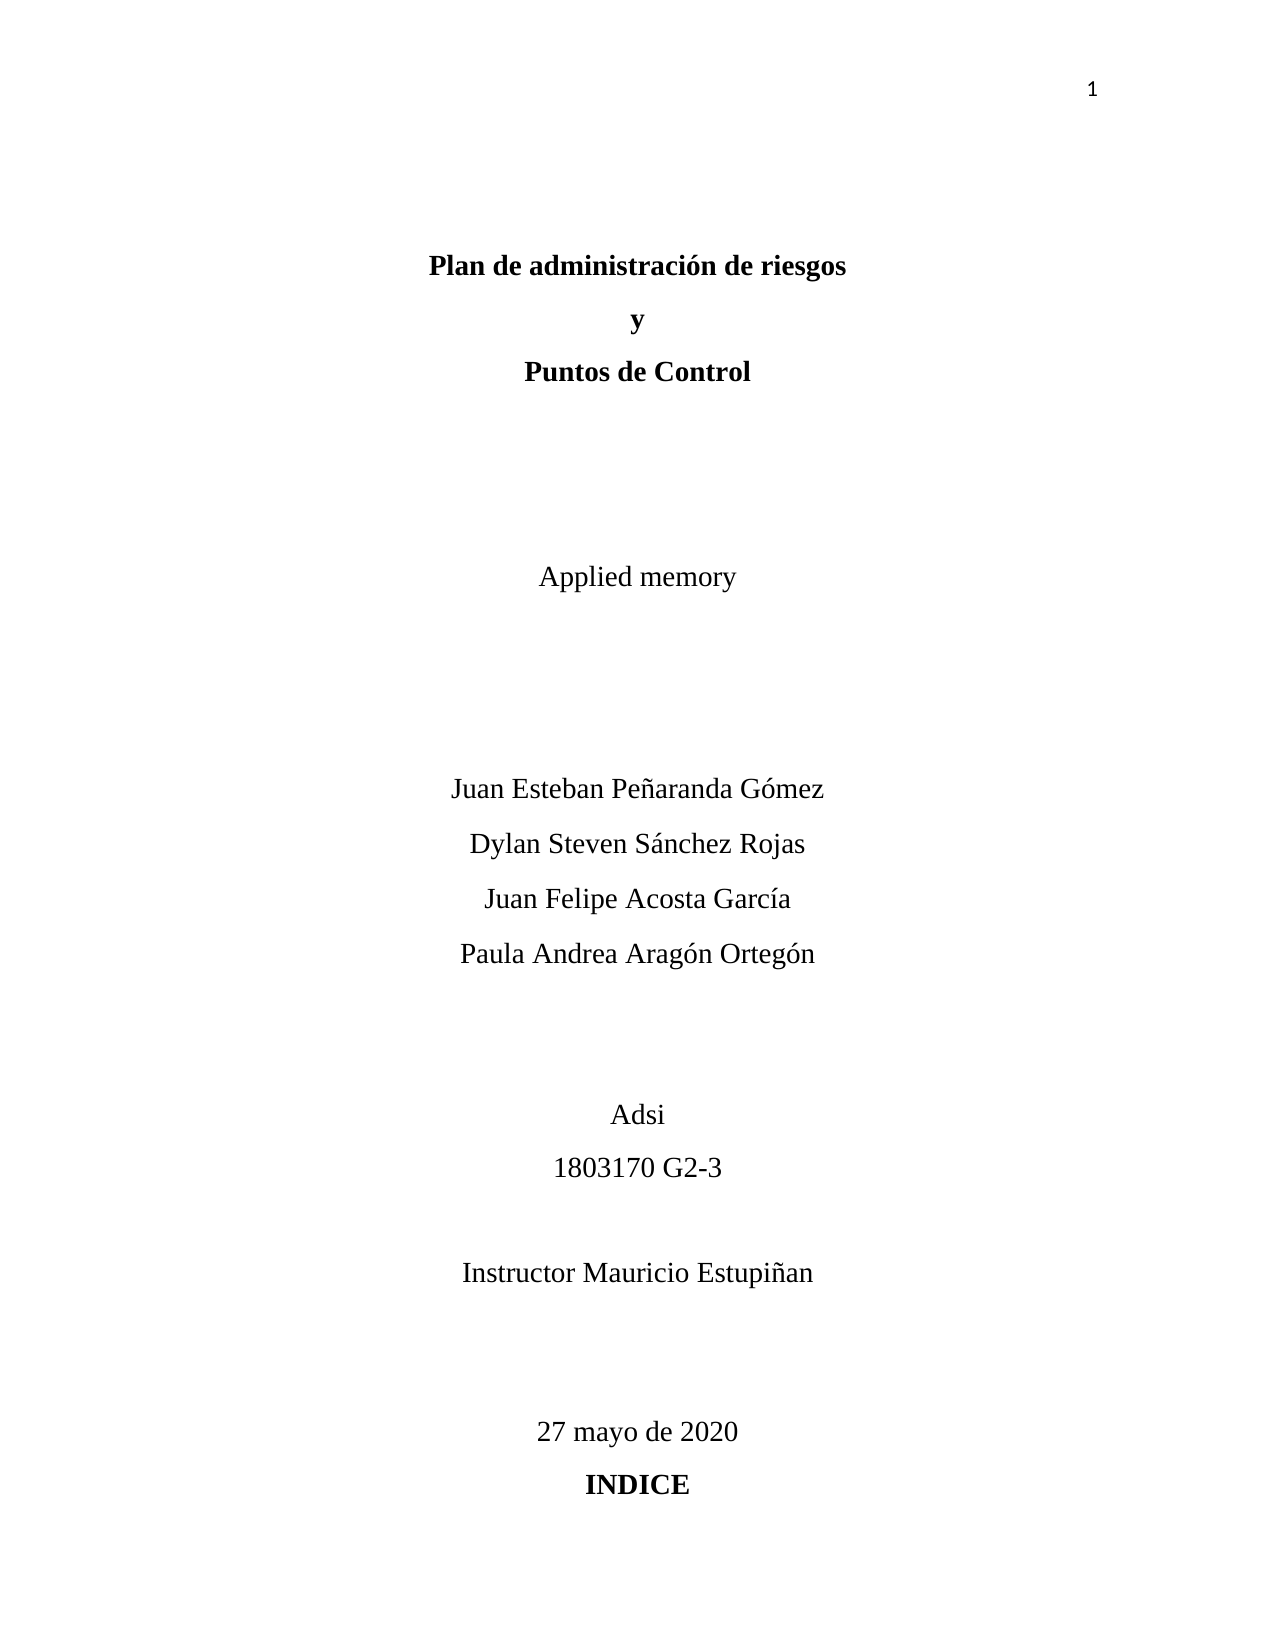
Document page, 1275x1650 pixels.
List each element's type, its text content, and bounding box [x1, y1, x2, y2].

text Juan Felipe Acosta García [177, 881, 1098, 915]
text Juan Esteban Peñaranda Gómez [177, 771, 1098, 804]
text Dylan Steven Sánchez Rojas [177, 826, 1098, 859]
text y [177, 301, 1098, 334]
text Puntos de Control [177, 354, 1098, 387]
text Instructor Mauricio Estupiñan [177, 1256, 1098, 1289]
text 27 mayo de 2020 [177, 1414, 1098, 1448]
text 1803170 G2-3 [177, 1150, 1098, 1183]
text Applied memory [177, 559, 1098, 593]
text Adsi [177, 1097, 1098, 1131]
text Plan de administración de riesgos [177, 248, 1098, 282]
text Paula Andrea Aragón Ortegón [177, 936, 1098, 970]
text INDICE [177, 1467, 1098, 1500]
